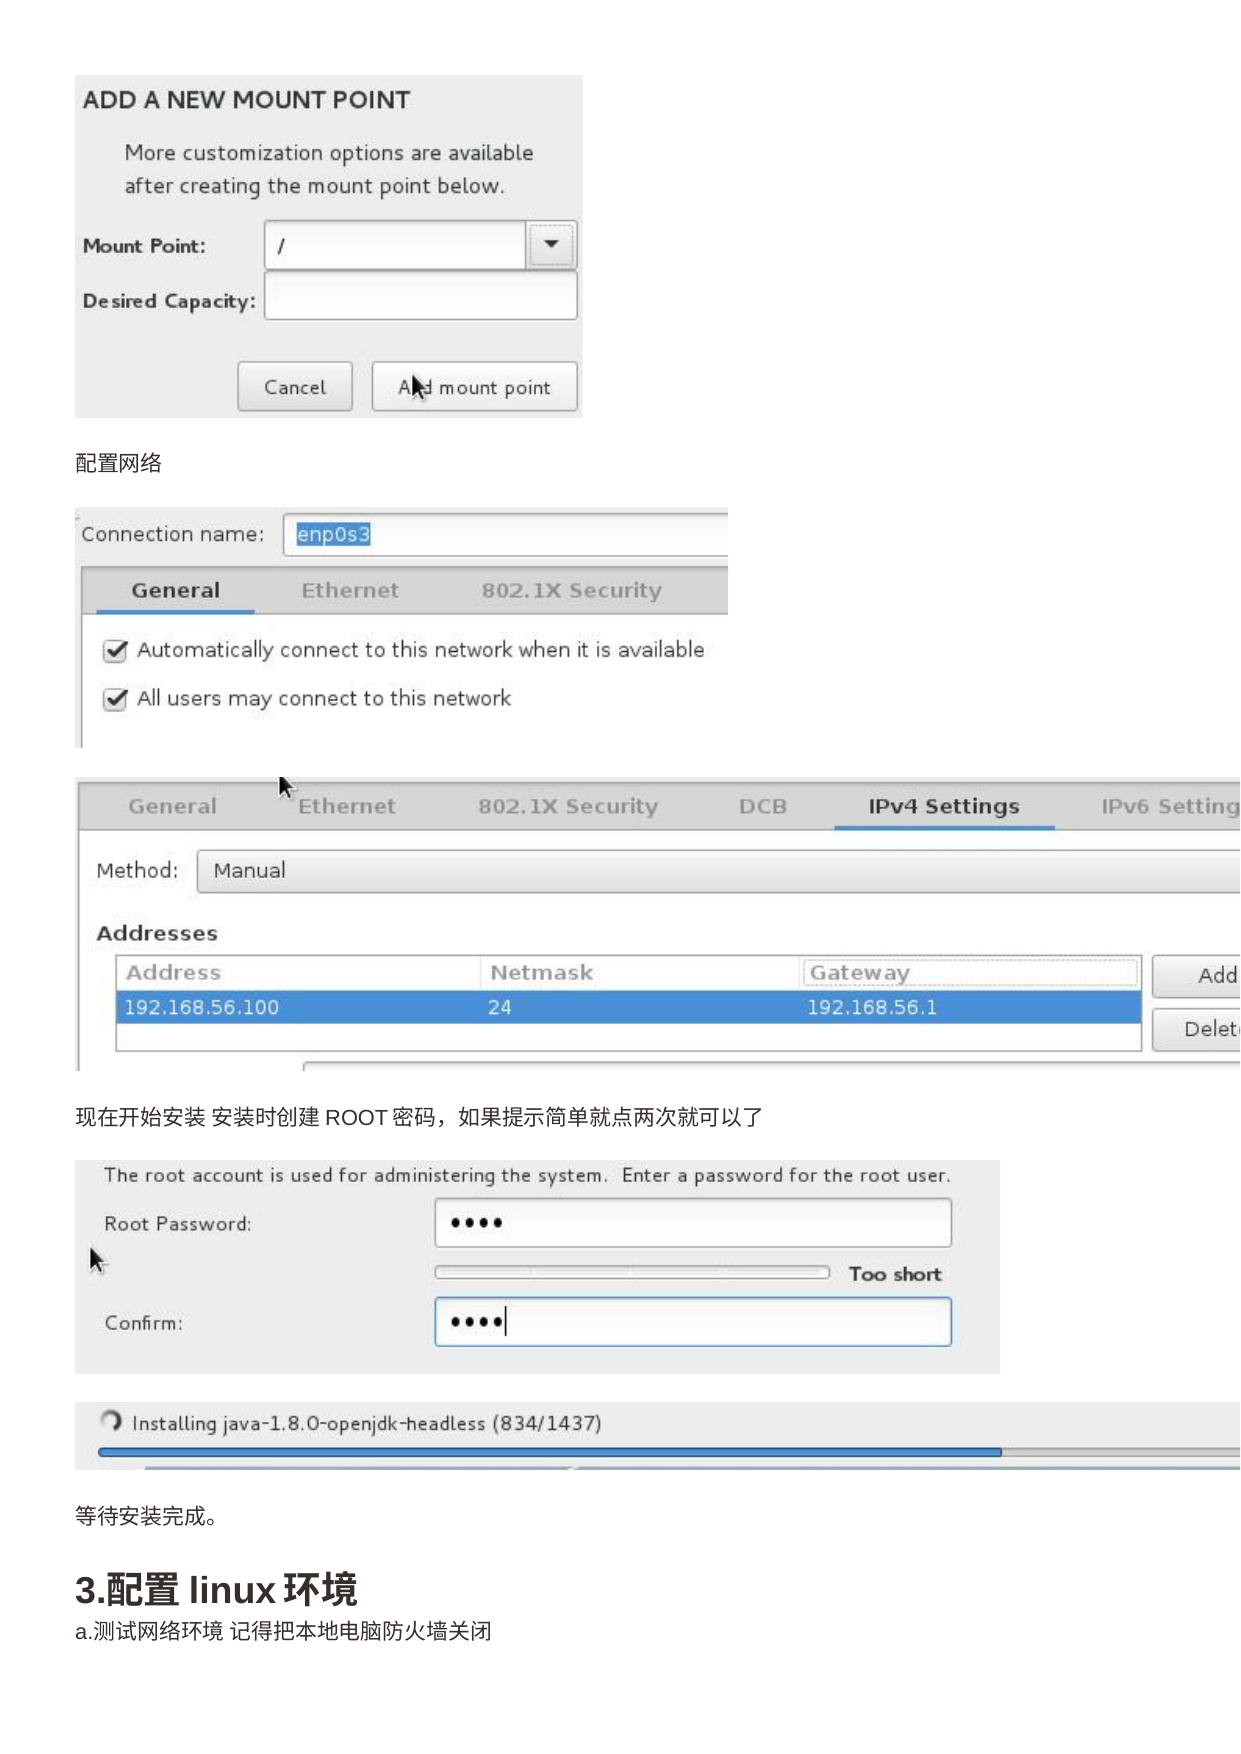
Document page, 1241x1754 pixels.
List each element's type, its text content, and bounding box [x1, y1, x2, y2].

picture [75, 777, 1241, 1071]
text 配置网络 [75, 446, 1165, 478]
picture [75, 507, 729, 748]
picture [75, 75, 583, 418]
picture [75, 1160, 1001, 1374]
text 现在开始安装 安装时创建ROOT密码，如果提示简单就点两次就可以了 [75, 1100, 1165, 1132]
text 等待安装完成。 [75, 1499, 1165, 1530]
text 3.配置linux环境 [75, 1559, 1165, 1614]
text a.测试网络环境 记得把本地电脑防火墙关闭 [75, 1614, 1165, 1646]
picture [75, 1402, 1241, 1470]
